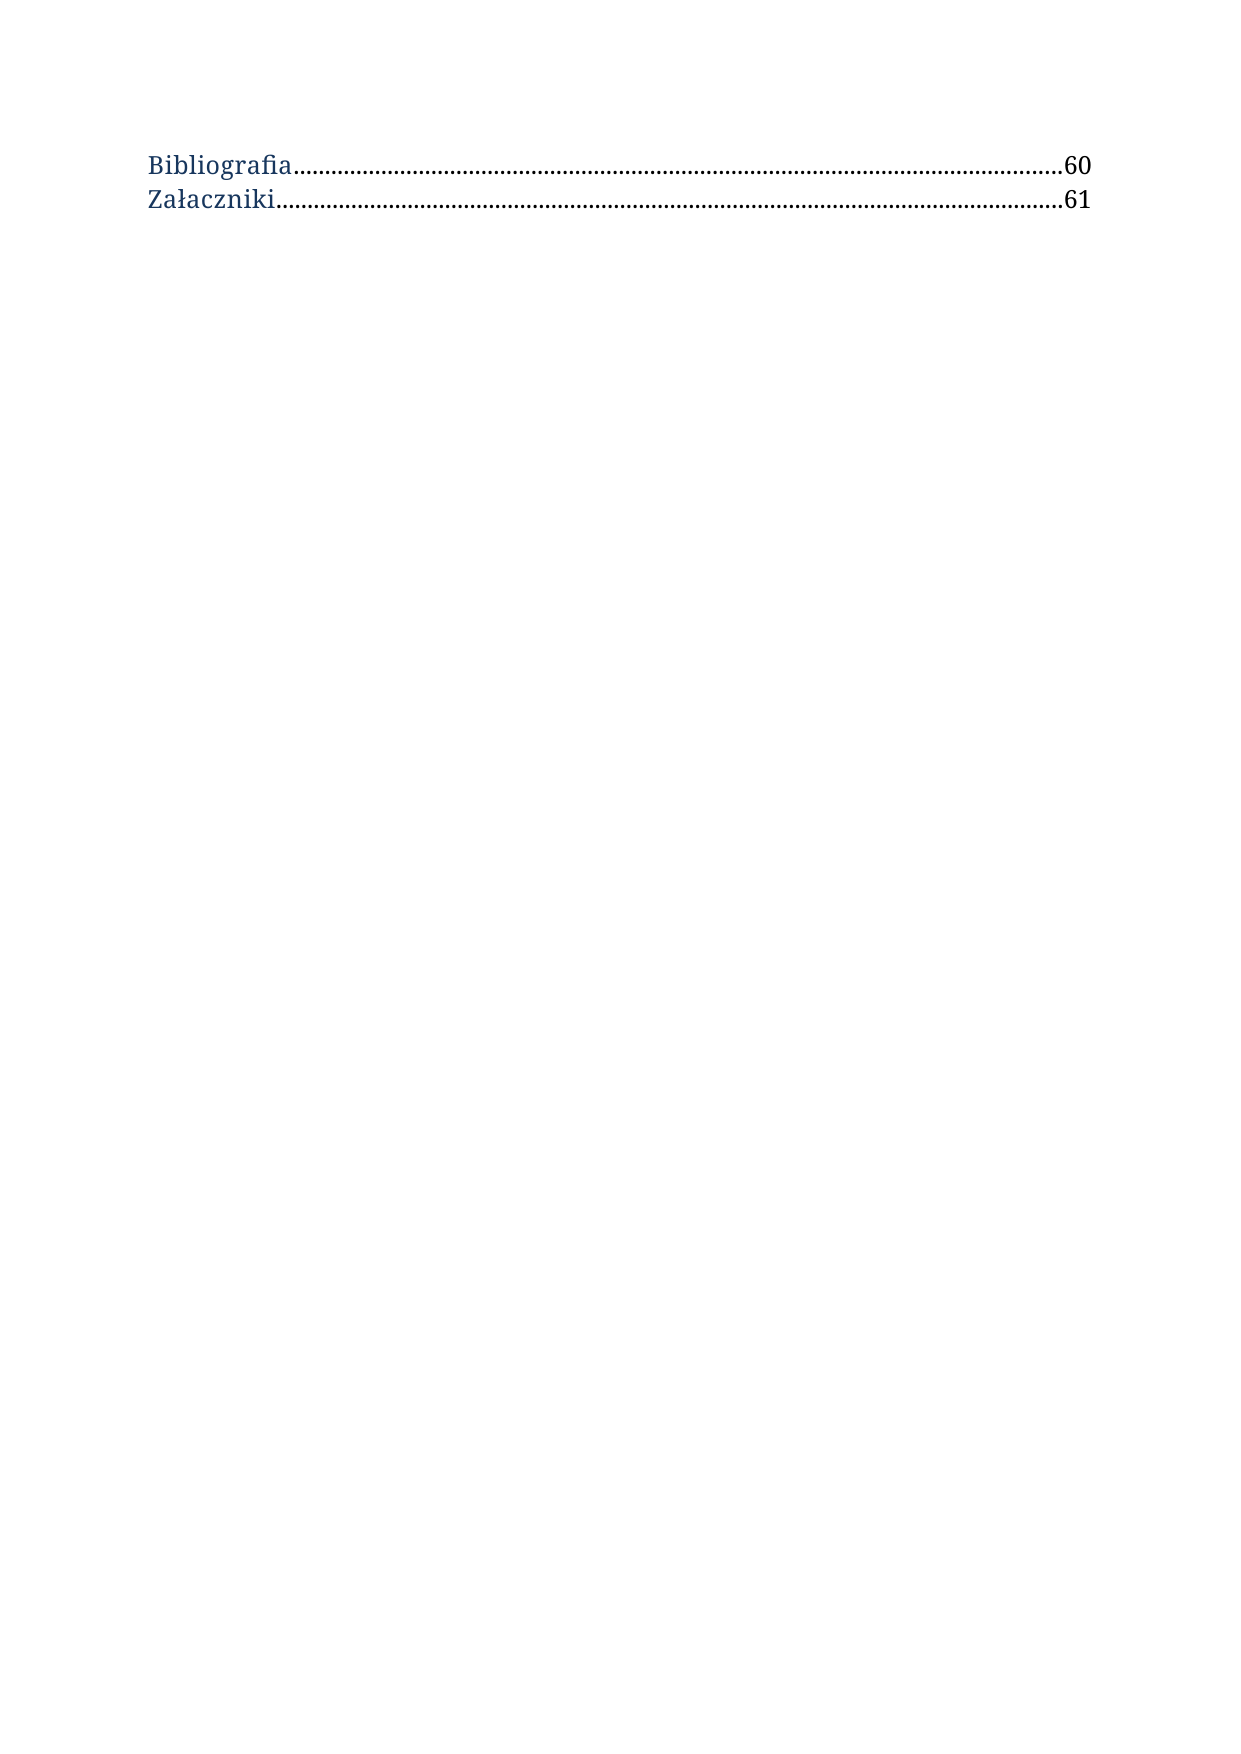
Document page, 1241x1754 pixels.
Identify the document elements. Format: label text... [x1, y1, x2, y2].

text Załaczniki 61 [148, 182, 1093, 216]
text Bibliografia 60 [148, 148, 1093, 182]
